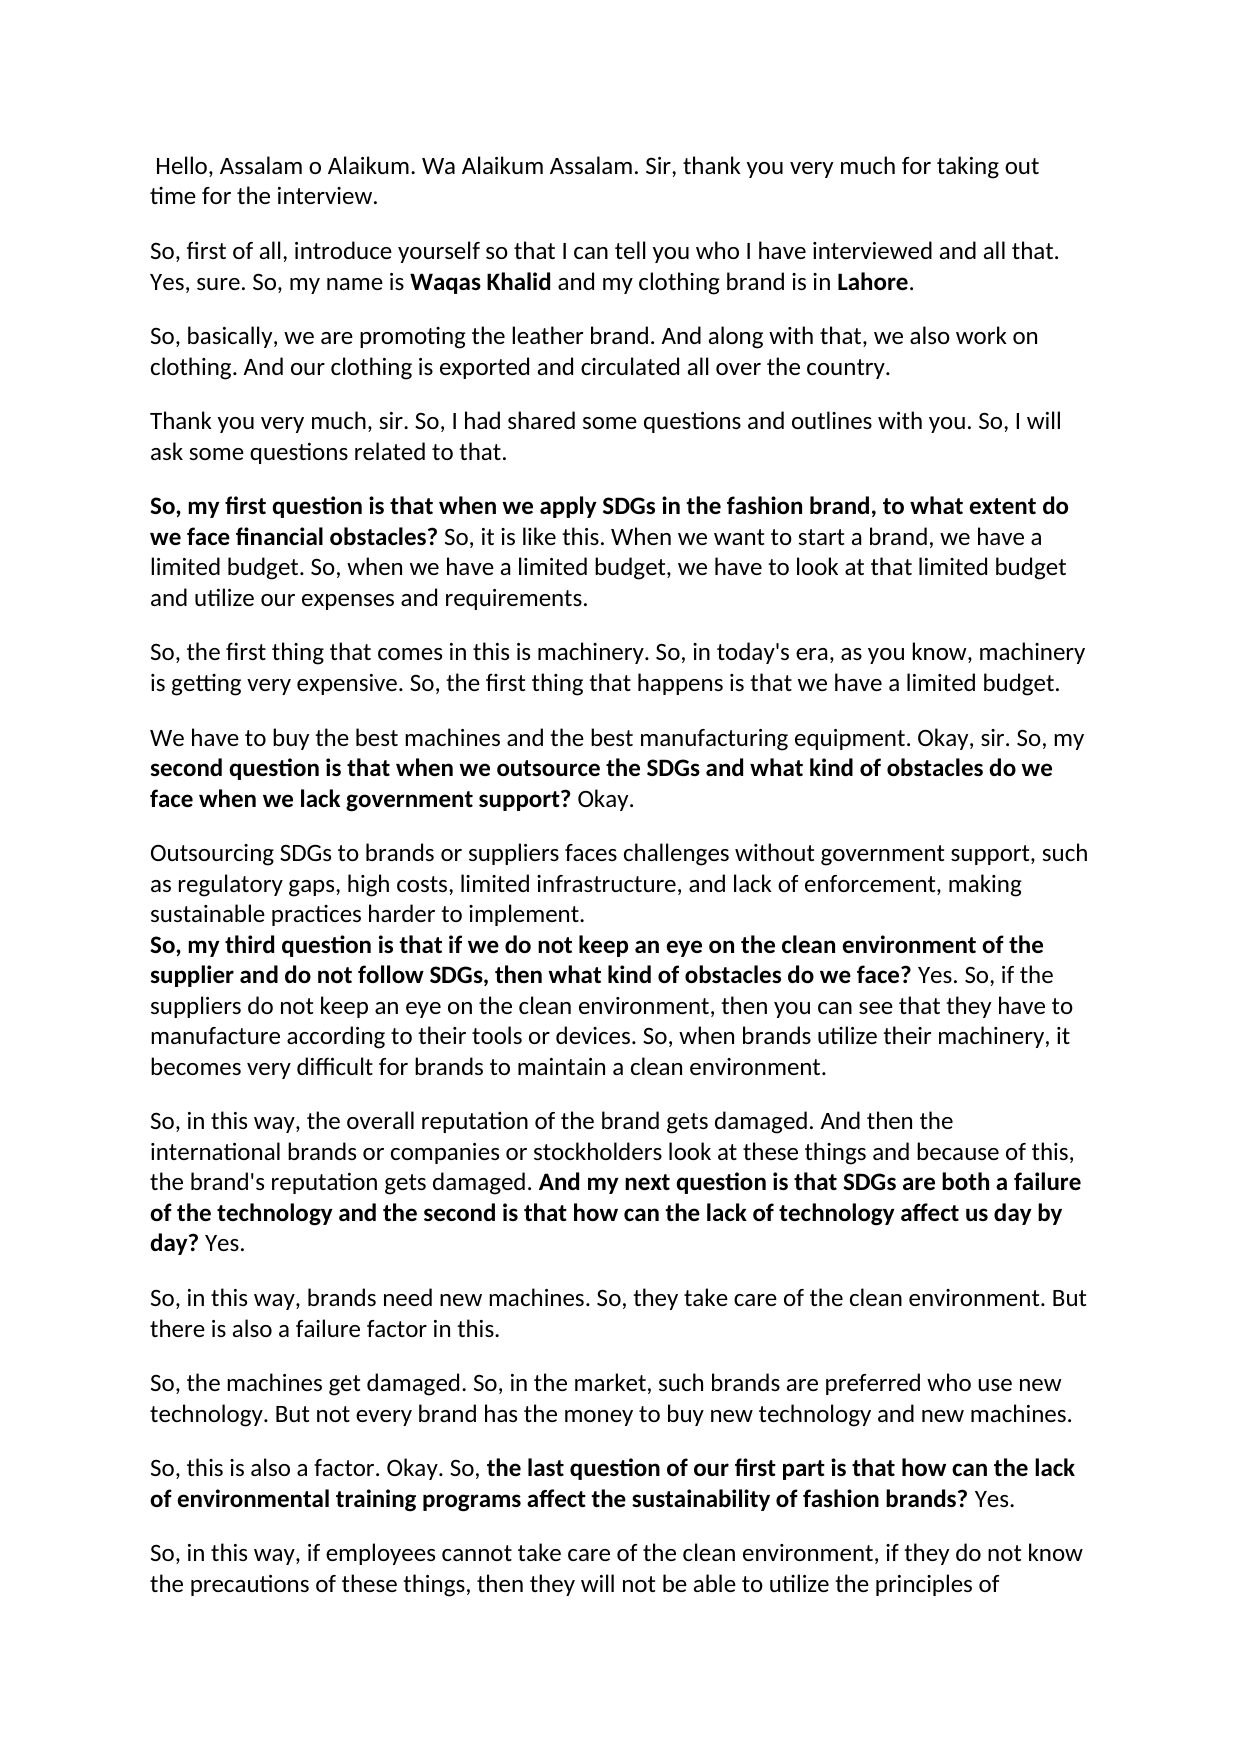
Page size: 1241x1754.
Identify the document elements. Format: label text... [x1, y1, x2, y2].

text So, my first question is that when we apply SDGs in the fashion brand, to what extent do we face financial obstacles? So, it is like this. When we want to start a brand, we have a limited budget. So, when we have a limited budget, we have to look at that limited budget and utilize our expenses and requirements. [150, 490, 1090, 612]
text So, this is also a factor. Okay. So, the last question of our first part is that how can the lack of environmental training programs affect the sustainability of fashion brands? Yes. [150, 1452, 1090, 1513]
text So, the first thing that comes in this is machinery. So, in today's era, as you know, machinery is getting very expensive. So, the first thing that happens is that we have a limited budget. [150, 637, 1090, 698]
text Thank you very much, sir. So, I had shared some questions and outlines with you. So, I will ask some questions related to that. [150, 405, 1090, 466]
text So, in this way, brands need new machines. So, they take care of the clean environment. But there is also a failure factor in this. [150, 1282, 1090, 1343]
text So, in this way, the overall reputation of the brand gets damaged. And then the international brands or companies or stockholders look at these things and because of this, the brand's reputation gets damaged. And my next question is that SDGs are both a failure of the technology and the second is that how can the lack of technology affect us day by day? Yes. [150, 1106, 1090, 1258]
text So, the machines get damaged. So, in the market, such brands are preferred who use new technology. But not every brand has the money to buy new technology and new machines. [150, 1367, 1090, 1428]
text We have to buy the best machines and the best manufacturing equipment. Okay, sir. So, my second question is that when we outsource the SDGs and what kind of obstacles do we face when we lack government support? Okay. [150, 722, 1090, 813]
text So, basically, we are promoting the leather brand. And along with that, we also work on clothing. And our clothing is exported and circulated all over the country. [150, 320, 1090, 381]
text So, first of all, introduce yourself so that I can tell you who I have interviewed and all that. Yes, sure. So, my name is Waqas Khalid and my clothing brand is in Lahore. [150, 235, 1090, 296]
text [150, 1537, 1090, 1598]
text So, my third question is that if we do not keep an eye on the clean environment of the supplier and do not follow SDGs, then what kind of obstacles do we face? Yes. So, if the suppliers do not keep an eye on the clean environment, then you can see that they have to manufacture according to their tools or devices. So, when brands utilize their machinery, it becomes very difficult for brands to maintain a clean environment. [150, 929, 1090, 1081]
text Outsourcing SDGs to brands or suppliers faces challenges without government support, such as regulatory gaps, high costs, limited infrastructure, and lack of enforcement, making sustainable practices harder to implement. [150, 837, 1090, 929]
text Hello, Assalam o Alaikum. Wa Alaikum Assalam. Sir, thank you very much for taking out time for the interview. [150, 150, 1090, 211]
